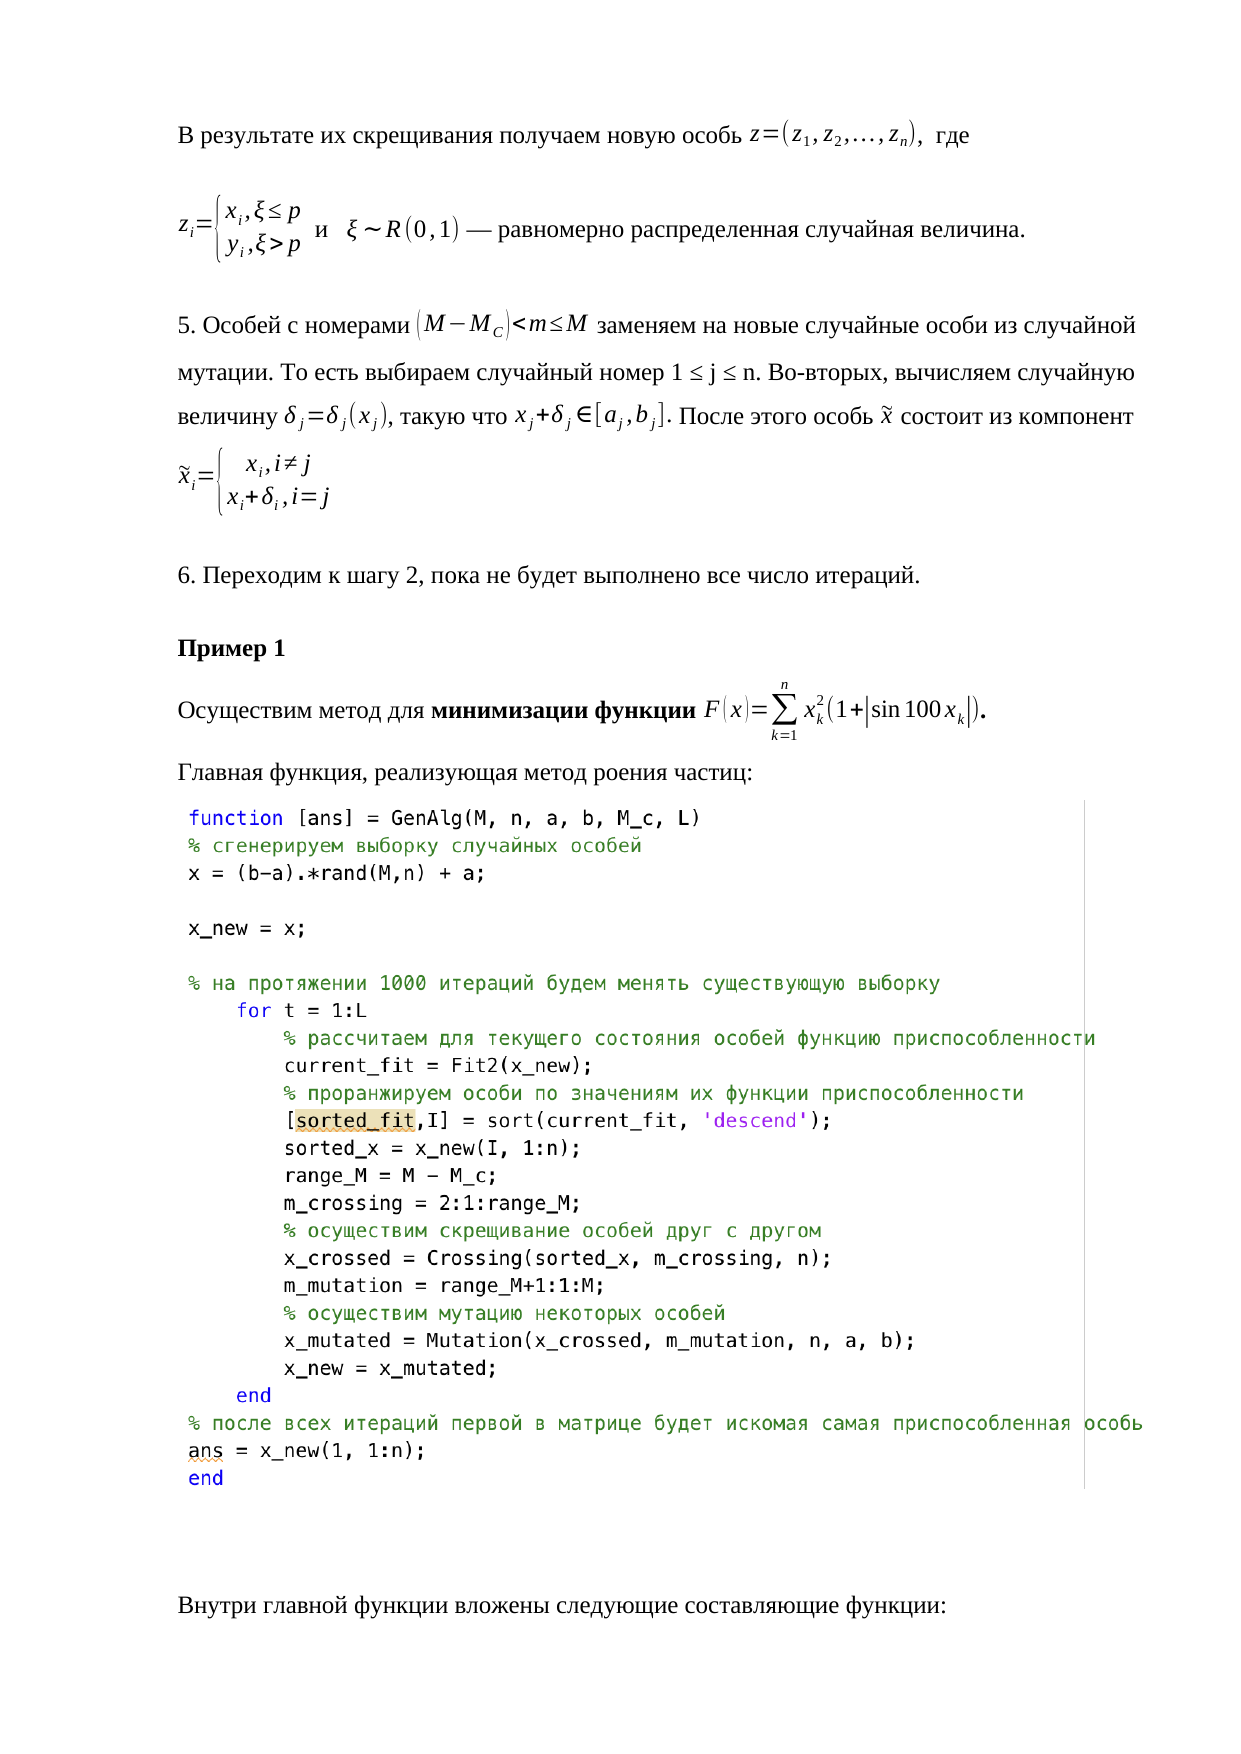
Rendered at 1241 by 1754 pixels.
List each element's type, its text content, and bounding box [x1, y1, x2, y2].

text Осуществим метод для минимизации функции . [177, 676, 1152, 743]
text 5. Особей с номерами заменяем на новые случайные особи из случайной мутации. То есть выбираем случайный номер 1 ≤ j ≤ n. Во-вторых, вычисляем случайную величину , такую что После этого особь состоит из компонент [177, 308, 1152, 517]
text Пример 1 [177, 633, 1152, 661]
text Внутри главной функции вложены следующие составляющие функции: [177, 1590, 1152, 1618]
text Главная функция, реализующая метод роения частиц: [177, 757, 1152, 786]
text и — равномерно распределенная случайная величина. [177, 194, 1152, 264]
picture [177, 800, 1152, 1489]
text В результате их скрещивания получаем новую особь , где [177, 118, 1152, 150]
text 6. Переходим к шагу 2, пока не будет выполнено все число итераций. [177, 560, 1152, 589]
